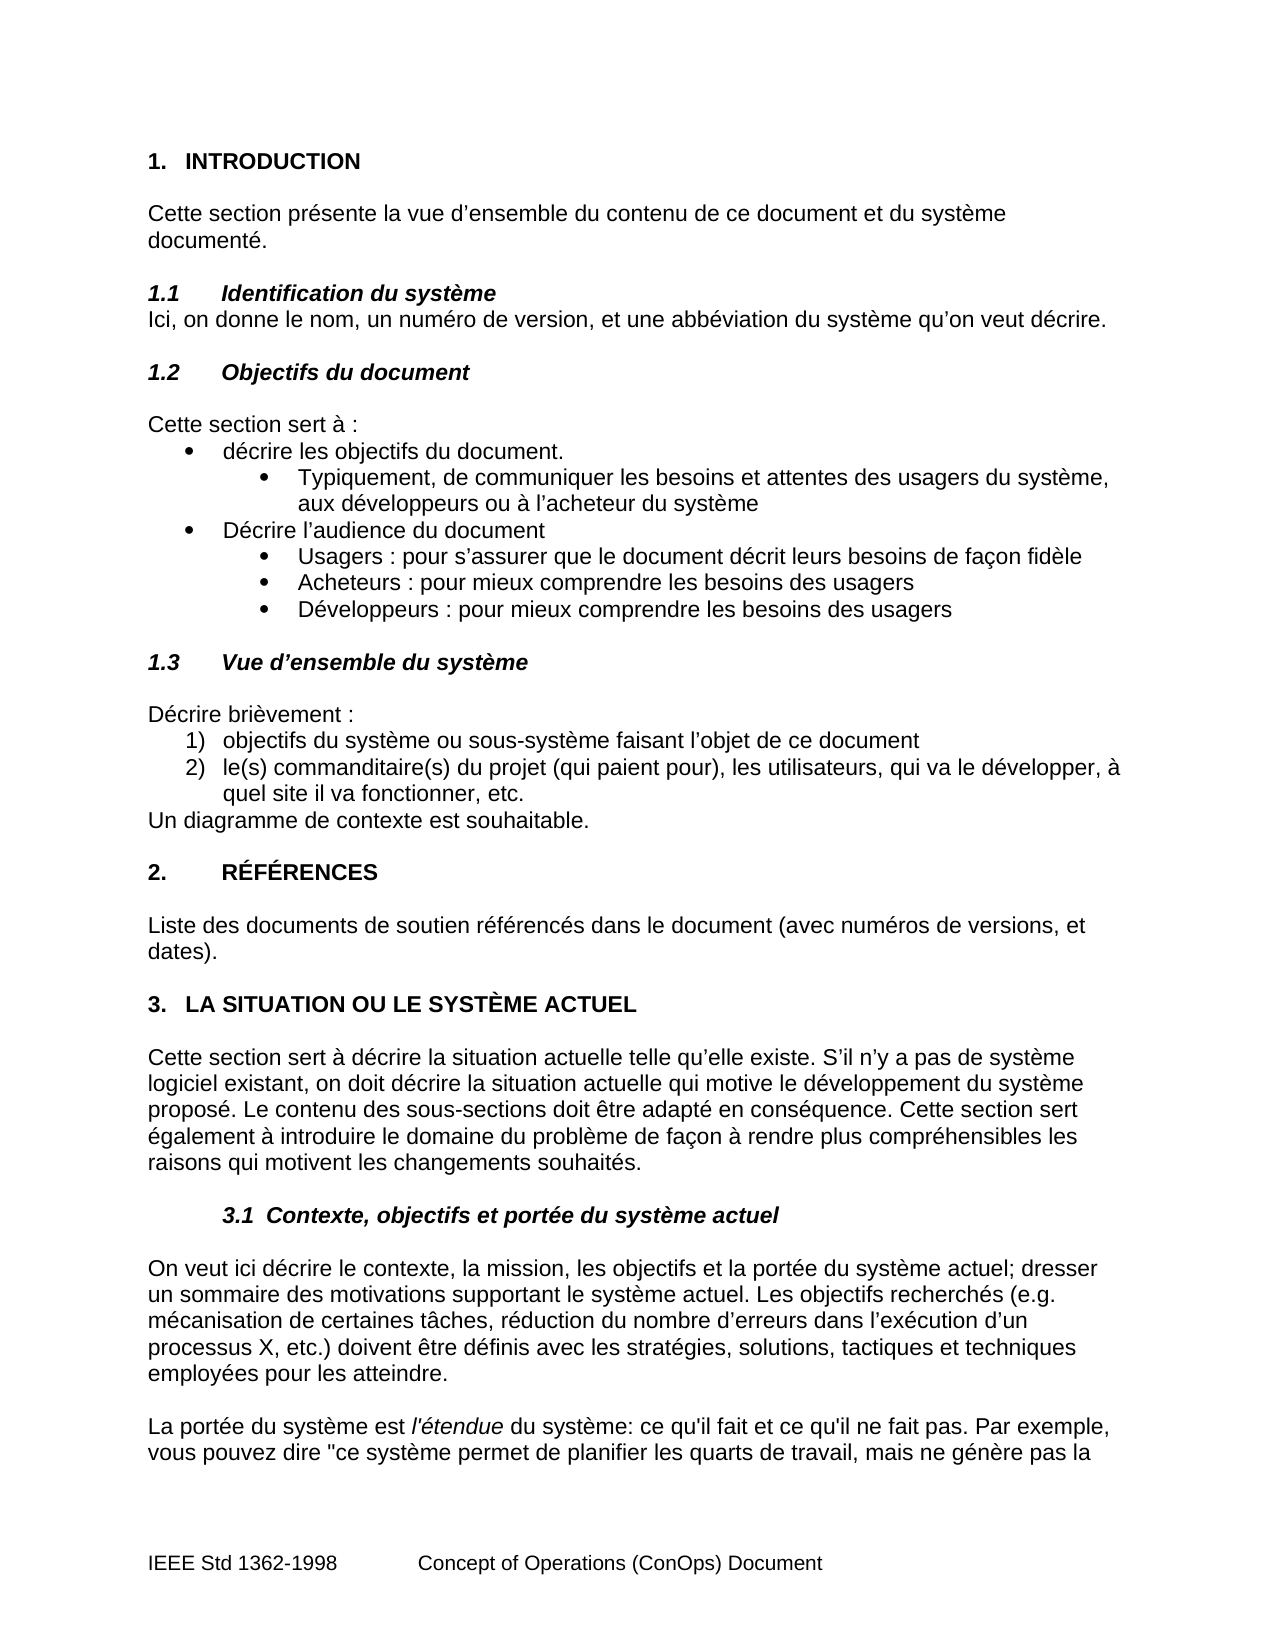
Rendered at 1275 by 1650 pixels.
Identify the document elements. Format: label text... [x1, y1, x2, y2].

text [148, 1413, 1127, 1465]
text Cette section sert à décrire la situation actuelle telle qu’elle existe. S’il n’y a pas de système logiciel existant, on doit décrire la situation actuelle qui motive le développement du système proposé. Le contenu des sous-sections doit être adapté en conséquence. Cette section sert également à introduire le domaine du problème de façon à rendre plus compréhensibles les raisons qui motivent les changements souhaités. [148, 1044, 1127, 1176]
text Cette section sert à : [148, 411, 1127, 438]
text On veut ici décrire le contexte, la mission, les objectifs et la portée du système actuel; dresser un sommaire des motivations supportant le système actuel. Les objectifs recherchés (e.g. mécanisation de certaines tâches, réduction du nombre d’erreurs dans l’exécution d’un processus X, etc.) doivent être définis avec les stratégies, solutions, tactiques et techniques employées pour les atteindre. [148, 1254, 1127, 1386]
list le(s) commanditaire(s) du projet (qui paient pour), les utilisateurs, qui va le développer, à quel site il va fonctionner, etc. [185, 754, 1127, 807]
list Typiquement, de communiquer les besoins et attentes des usagers du système, aux développeurs ou à l’acheteur du système [260, 464, 1127, 517]
list Introduction [148, 148, 1127, 174]
list Objectifs du document [148, 358, 1127, 385]
text Cette section présente la vue d’ensemble du contenu de ce document et du système documenté. [148, 200, 1127, 253]
text 2. Références [148, 859, 1127, 886]
list Acheteurs : pour mieux comprendre les besoins des usagers [260, 569, 1127, 596]
text Décrire brièvement : [148, 701, 1127, 727]
list Décrire l’audience du document [185, 517, 1127, 543]
list La Situation ou le système actuel [148, 991, 1127, 1017]
text Ici, on donne le nom, un numéro de version, et une abbéviation du système qu’on veut décrire. [148, 306, 1127, 332]
list Développeurs : pour mieux comprendre les besoins des usagers [260, 596, 1127, 622]
list Contexte, objectifs et portée du système actuel [222, 1202, 1127, 1228]
list Usagers : pour s’assurer que le document décrit leurs besoins de façon fidèle [260, 543, 1127, 569]
text Liste des documents de soutien référencés dans le document (avec numéros de versions, et dates). [148, 912, 1127, 965]
list Identification du système [148, 279, 1127, 306]
text Un diagramme de contexte est souhaitable. [148, 807, 1127, 833]
list Vue d’ensemble du système [148, 648, 1127, 675]
list objectifs du système ou sous-système faisant l’objet de ce document [185, 727, 1127, 754]
list décrire les objectifs du document. [185, 438, 1127, 464]
